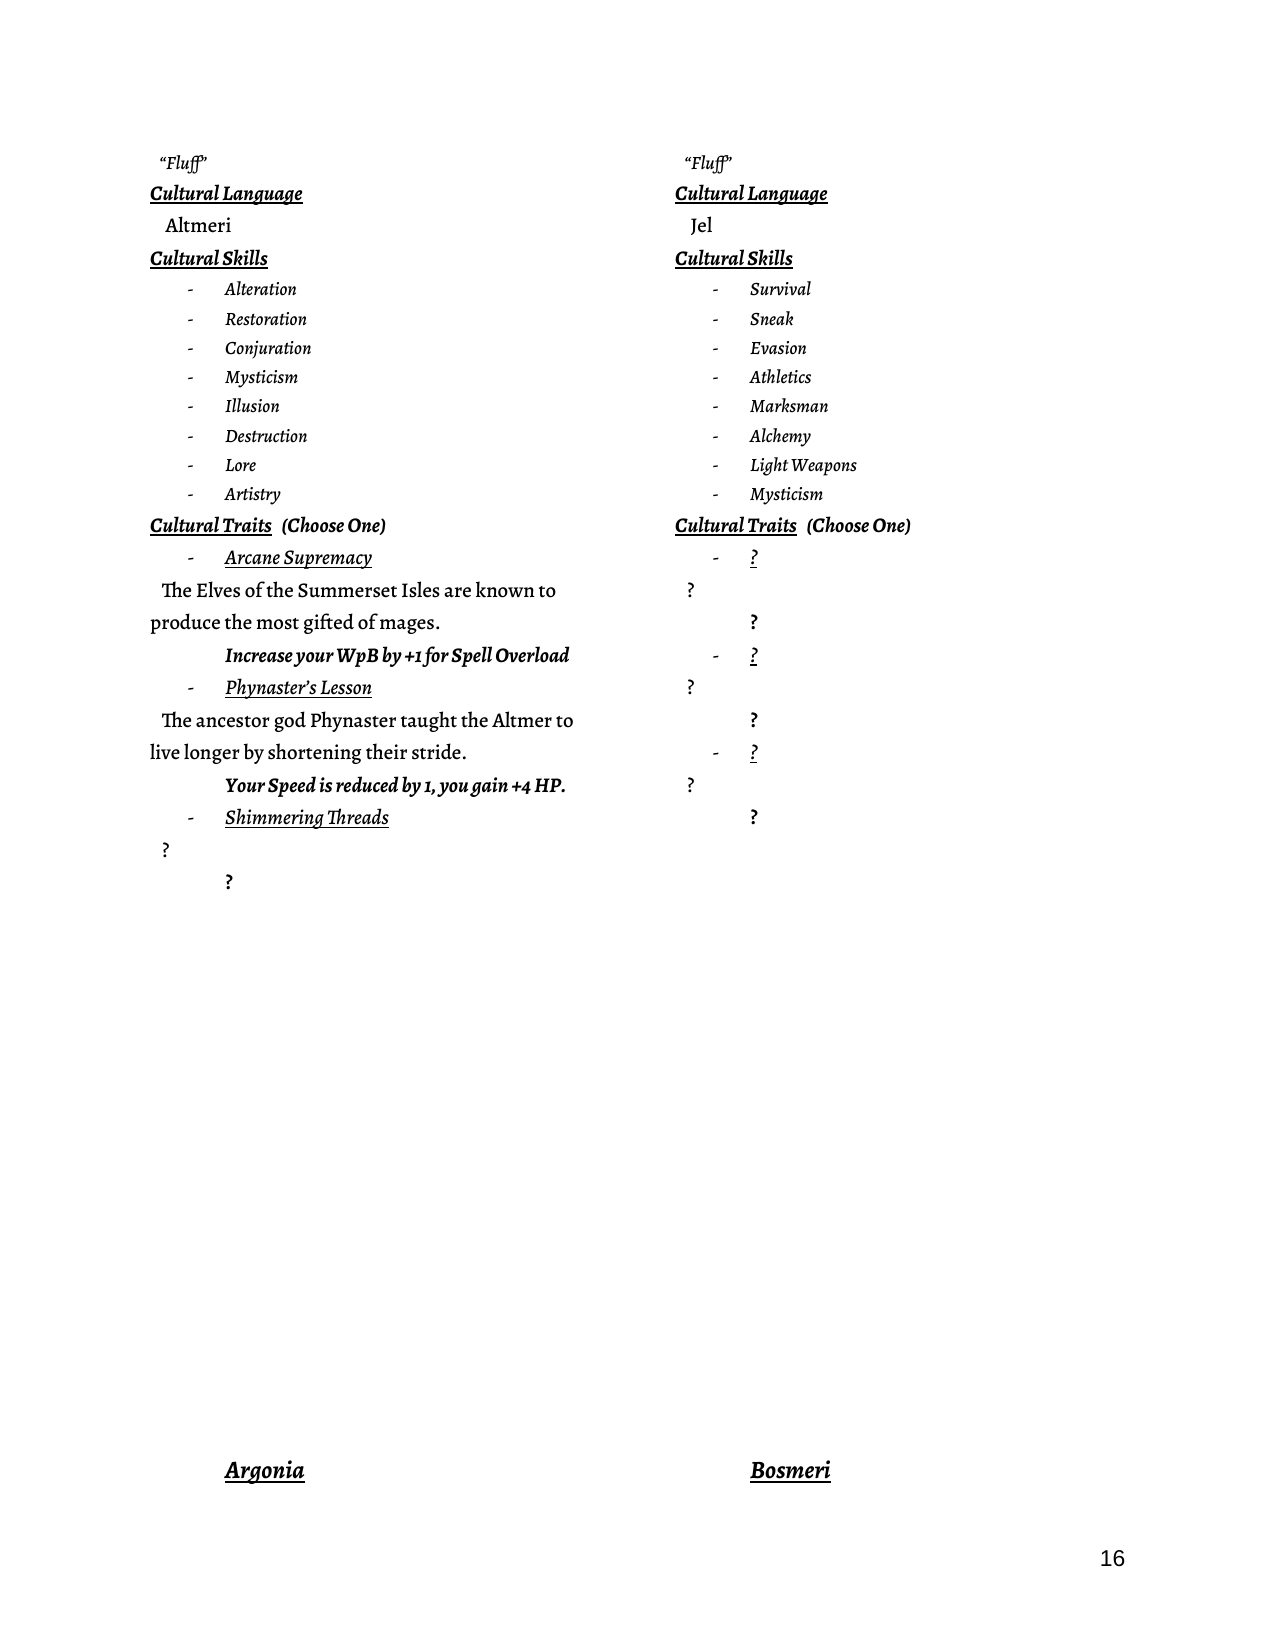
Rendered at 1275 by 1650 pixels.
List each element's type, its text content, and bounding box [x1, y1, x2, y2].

list ? [712, 738, 1125, 767]
list Evasion [712, 335, 1125, 361]
list ? [712, 641, 1125, 669]
text ? [150, 836, 600, 864]
text Cultural Skills [150, 244, 600, 273]
text Jel [675, 212, 1125, 240]
text “Fluff” [150, 150, 600, 176]
text Argonia [225, 1453, 600, 1487]
list Athletics [712, 364, 1125, 390]
list Phynaster’s Lesson [187, 673, 600, 702]
text ? [750, 608, 1125, 637]
text Cultural Skills [675, 244, 1125, 273]
list Restoration [187, 306, 600, 332]
list Arcane Supremacy [187, 543, 600, 572]
text Bosmeri [750, 1453, 1125, 1487]
list ? [712, 543, 1125, 572]
text “Fluff” [675, 150, 1125, 176]
text The Elves of the Summerset Isles are known to produce the most gifted of mages. [150, 576, 600, 637]
list Sneak [712, 306, 1125, 332]
text ? [675, 673, 1125, 702]
text Cultural Language [675, 179, 1125, 208]
list Mysticism [712, 482, 1125, 507]
list Lore [187, 452, 600, 478]
text ? [225, 868, 600, 897]
text ? [750, 803, 1125, 832]
list Mysticism [187, 364, 600, 390]
text ? [675, 771, 1125, 799]
list Conjuration [187, 335, 600, 361]
text Cultural Traits (Choose One) [150, 511, 600, 539]
list Survival [712, 277, 1125, 302]
list Light Weapons [712, 452, 1125, 478]
list Illusion [187, 394, 600, 419]
text Altmeri [150, 212, 600, 240]
text ? [750, 706, 1125, 734]
text Increase your WpB by +1 for Spell Overload [225, 641, 600, 669]
text Your Speed is reduced by 1, you gain +4 HP. [225, 771, 600, 799]
text The ancestor god Phynaster taught the Altmer to live longer by shortening their stride. [150, 706, 600, 767]
list Shimmering Threads [187, 803, 600, 832]
list Destruction [187, 423, 600, 449]
list Alteration [187, 277, 600, 302]
text Cultural Traits (Choose One) [675, 511, 1125, 539]
list Alchemy [712, 423, 1125, 449]
text Cultural Language [150, 179, 600, 208]
list Marksman [712, 394, 1125, 419]
list Artistry [187, 482, 600, 507]
text ? [675, 576, 1125, 604]
